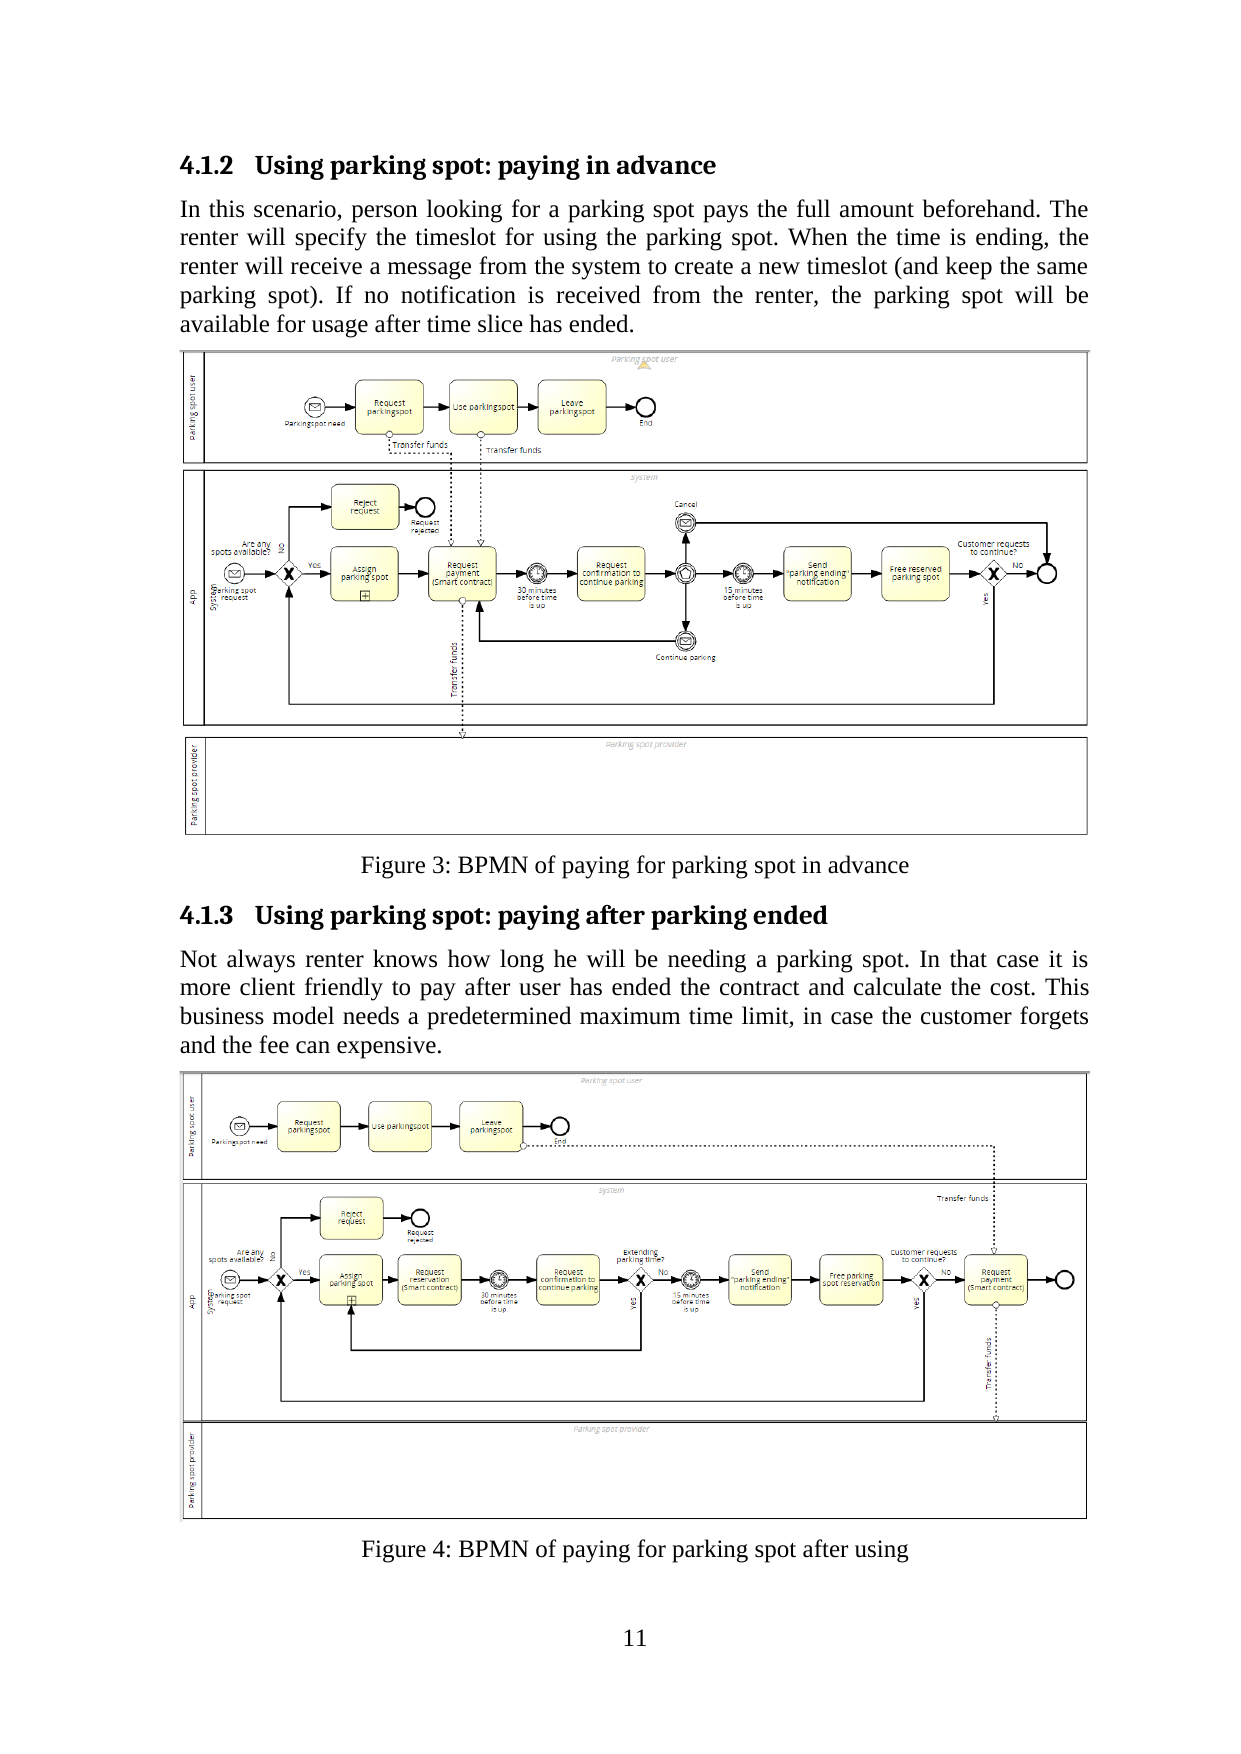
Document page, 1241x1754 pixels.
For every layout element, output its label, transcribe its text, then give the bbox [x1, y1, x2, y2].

text Figure 3: BPMN of paying for parking spot in advance [179, 851, 1090, 879]
subtitle Using parking spot: paying after parking ended [179, 900, 1090, 931]
subtitle Using parking spot: paying in advance [179, 150, 1090, 181]
text Not always renter knows how long he will be needing a parking spot. In that case it is more client friendly to pay after user has ended the contract and calculate the cost. This business model needs a predetermined maximum time limit, in case the customer forgets and the fee can expensive. [179, 944, 1090, 1059]
picture [179, 1071, 1091, 1522]
picture [179, 350, 1091, 838]
text In this scenario, person looking for a parking spot pays the full amount beforehand. The renter will specify the timeslot for using the parking spot. When the time is ending, the renter will receive a message from the system to create a new timeslot (and keep the same parking spot). If no notification is received from the renter, the parking spot will be available for usage after time slice has ended. [179, 194, 1090, 337]
text Figure 4: BPMN of paying for parking spot after using [179, 1534, 1090, 1563]
